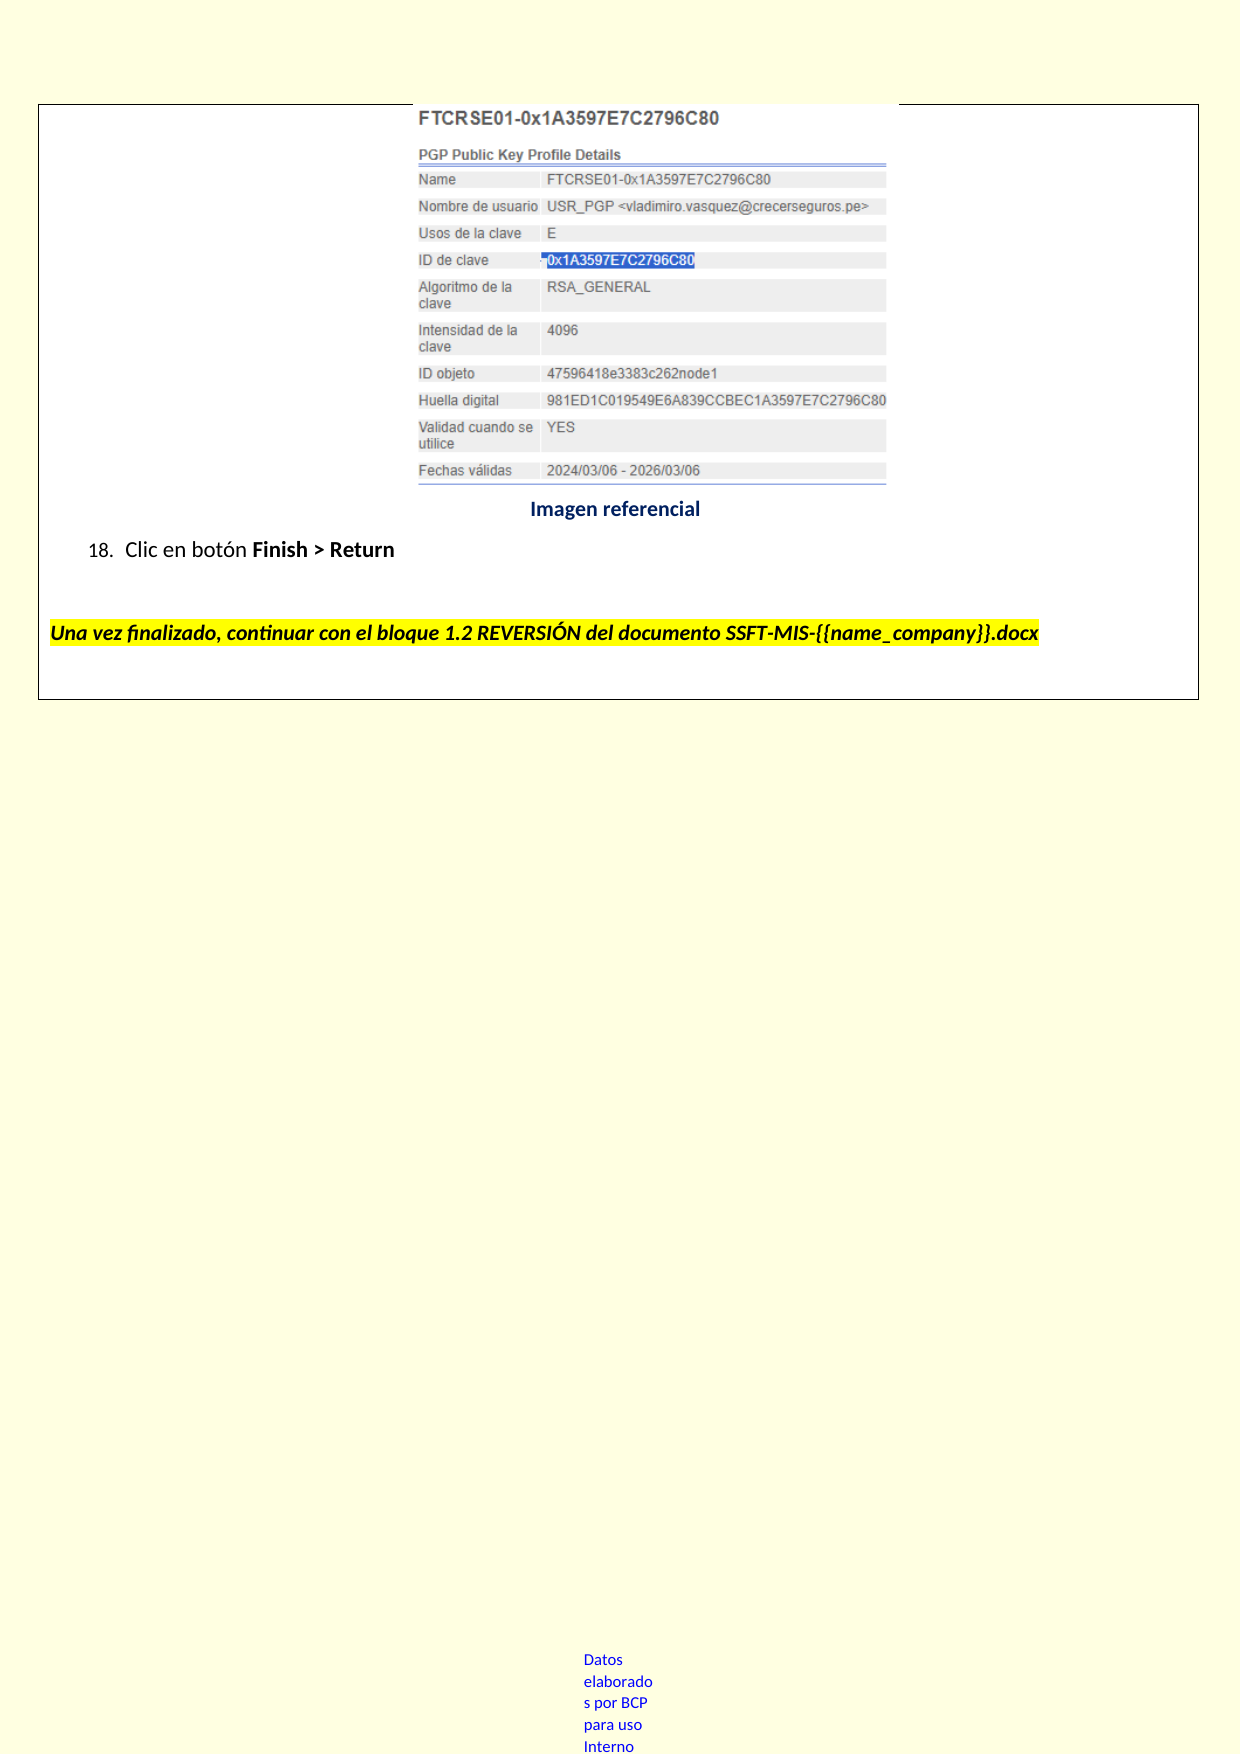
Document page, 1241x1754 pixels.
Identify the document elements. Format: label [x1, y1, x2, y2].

picture [413, 104, 899, 493]
